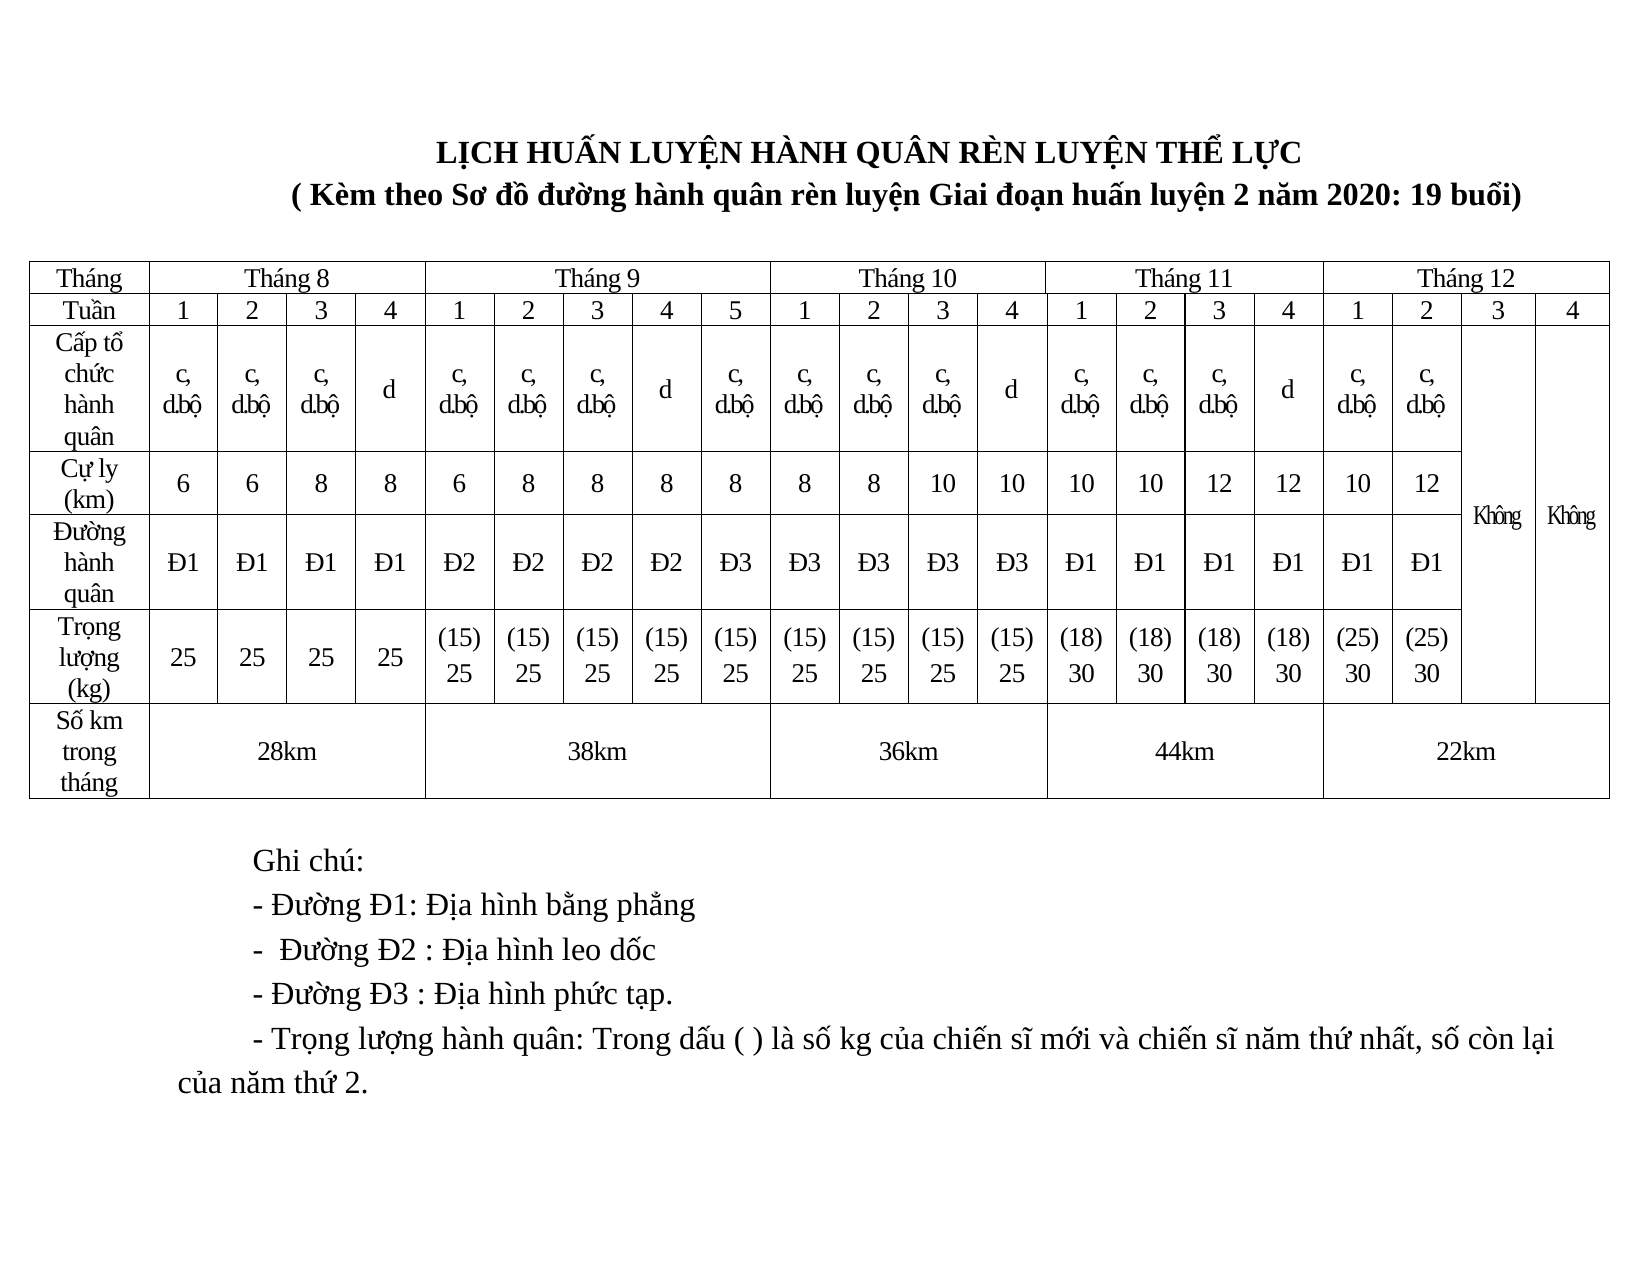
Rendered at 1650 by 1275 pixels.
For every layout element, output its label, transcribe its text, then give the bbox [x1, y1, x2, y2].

table_cell 8 [633, 452, 701, 514]
table_cell 6 [218, 452, 286, 514]
text ( Kèm theo Sơ đồ đường hành quân rèn luyện Giai đoạn huấn luyện 2 năm 2020: 19 buổi) [177, 176, 1561, 213]
table_cell c, d.bộ [495, 326, 563, 451]
table_cell Đ3 [771, 515, 839, 608]
table_cell 8 [564, 452, 632, 514]
table_cell Số km trong tháng [30, 704, 149, 797]
table_cell Không [1462, 326, 1535, 703]
table_cell Đ1 [1324, 515, 1392, 608]
table_cell (25) 30 [1393, 610, 1461, 703]
text - Đường Đ3 : Địa hình phức tạp. [177, 974, 1561, 1012]
table_cell Đ1 [1393, 515, 1461, 608]
table_cell (15) 25 [771, 610, 839, 703]
table_cell 25 [150, 610, 217, 703]
table_cell 4 [1255, 294, 1323, 325]
table_cell 8 [702, 452, 770, 514]
table_cell 8 [287, 452, 355, 514]
table_cell 8 [495, 452, 563, 514]
table_header Tháng 9 [426, 262, 770, 293]
table_cell Đ2 [564, 515, 632, 608]
table_cell 1 [150, 294, 217, 325]
table_cell d [356, 326, 425, 451]
table_cell 38km [426, 704, 770, 797]
table_cell 22km [1324, 704, 1609, 797]
table_cell Đ3 [702, 515, 770, 608]
table_cell Cấp tổ chức hành quân [30, 326, 149, 451]
table_cell 2 [1393, 294, 1461, 325]
text - Đường Đ2 : Địa hình leo dốc [177, 930, 1561, 967]
table_cell Đ1 [1117, 515, 1184, 608]
table_cell 36km [771, 704, 1047, 797]
table_cell (18) 30 [1048, 610, 1116, 703]
table_cell 10 [1324, 452, 1392, 514]
table_cell 5 [702, 294, 770, 325]
table_cell Đ1 [150, 515, 217, 608]
table_cell 10 [1048, 452, 1116, 514]
table_header Tháng 11 [1046, 262, 1323, 293]
table_cell 3 [1462, 294, 1535, 325]
table_cell d [1255, 326, 1323, 451]
table_cell Trọng lượng (kg) [30, 610, 149, 703]
table_cell (15) 25 [909, 610, 977, 703]
table_cell c, d.bộ [287, 326, 355, 451]
table_cell c, d.bộ [1393, 326, 1461, 451]
table_cell (15) 25 [840, 610, 908, 703]
table_cell 2 [840, 294, 908, 325]
table_cell c, d.bộ [702, 326, 770, 451]
table_cell 1 [1324, 294, 1392, 325]
table_cell 3 [287, 294, 355, 325]
table_cell 28km [150, 704, 425, 797]
table_cell 2 [1117, 294, 1184, 325]
table_cell Đ1 [287, 515, 355, 608]
table_cell Đ2 [633, 515, 701, 608]
table_cell d [978, 326, 1047, 451]
table_cell Đ1 [1255, 515, 1323, 608]
table_cell 25 [356, 610, 425, 703]
table_cell Cự ly (km) [30, 452, 149, 514]
table_cell Không [1536, 326, 1609, 703]
table_cell 12 [1393, 452, 1461, 514]
table_cell (18) 30 [1117, 610, 1184, 703]
table_cell (15) 25 [702, 610, 770, 703]
table_cell 8 [356, 452, 425, 514]
table_cell (15) 25 [564, 610, 632, 703]
table_cell 10 [1117, 452, 1184, 514]
text - Đường Đ1: Địa hình bằng phẳng [177, 886, 1561, 923]
table_cell 4 [1536, 294, 1609, 325]
table_cell 1 [426, 294, 494, 325]
table_cell Đ1 [1186, 515, 1254, 608]
table_cell Đ2 [426, 515, 494, 608]
table_cell Đ1 [356, 515, 425, 608]
table_cell 10 [978, 452, 1047, 514]
table_cell Đ3 [909, 515, 977, 608]
table_cell 8 [771, 452, 839, 514]
table_cell c, d.bộ [771, 326, 839, 451]
table_cell c, d.bộ [1324, 326, 1392, 451]
table_cell 4 [978, 294, 1047, 325]
table_cell Đ2 [495, 515, 563, 608]
table_cell c, d.bộ [1117, 326, 1184, 451]
table_cell 3 [564, 294, 632, 325]
table_cell c, d.bộ [1186, 326, 1254, 451]
table_cell Tuần [30, 294, 149, 325]
table_cell 4 [356, 294, 425, 325]
table_cell 25 [287, 610, 355, 703]
table_cell 44km [1048, 704, 1323, 797]
table_cell 8 [840, 452, 908, 514]
table_cell 3 [1186, 294, 1254, 325]
table_cell c, d.bộ [426, 326, 494, 451]
table_cell 6 [426, 452, 494, 514]
table_cell (15) 25 [633, 610, 701, 703]
table_header Tháng [30, 262, 149, 293]
table_cell (15) 25 [426, 610, 494, 703]
table_cell c, d.bộ [564, 326, 632, 451]
table_cell Đ1 [218, 515, 286, 608]
table_cell Đ3 [840, 515, 908, 608]
table_cell 1 [771, 294, 839, 325]
table_cell Đ3 [978, 515, 1047, 608]
table_cell (25) 30 [1324, 610, 1392, 703]
table_cell (15) 25 [978, 610, 1047, 703]
table_header Tháng 8 [150, 262, 425, 293]
text Ghi chú: [177, 841, 1561, 878]
table_cell 10 [909, 452, 977, 514]
table_cell Đường hành quân [30, 515, 149, 608]
text LỊCH HUẤN LUYỆN HÀNH QUÂN RÈN LUYỆN THỂ LỰC [177, 133, 1561, 170]
table_cell c, d.bộ [1048, 326, 1116, 451]
table_cell 2 [495, 294, 563, 325]
table_cell c, d.bộ [909, 326, 977, 451]
table_header Tháng 12 [1324, 262, 1609, 293]
table_cell c, d.bộ [840, 326, 908, 451]
table_cell 1 [1048, 294, 1116, 325]
table_cell 25 [218, 610, 286, 703]
table_cell 6 [150, 452, 217, 514]
table_header Tháng 10 [771, 262, 1045, 293]
table_cell (18) 30 [1255, 610, 1323, 703]
table_cell 2 [218, 294, 286, 325]
table_cell 12 [1186, 452, 1254, 514]
text - Trọng lượng hành quân: Trong dấu ( ) là số kg của chiến sĩ mới và chiến sĩ năm thứ nhất, số còn lại của năm thứ 2. [177, 1019, 1561, 1101]
table_cell (15) 25 [495, 610, 563, 703]
table_cell 3 [909, 294, 977, 325]
table_cell 4 [633, 294, 701, 325]
table_cell 12 [1255, 452, 1323, 514]
table_cell c, d.bộ [218, 326, 286, 451]
table_cell d [633, 326, 701, 451]
table_cell (18) 30 [1186, 610, 1254, 703]
table_cell Đ1 [1048, 515, 1116, 608]
table_cell c, d.bộ [150, 326, 217, 451]
